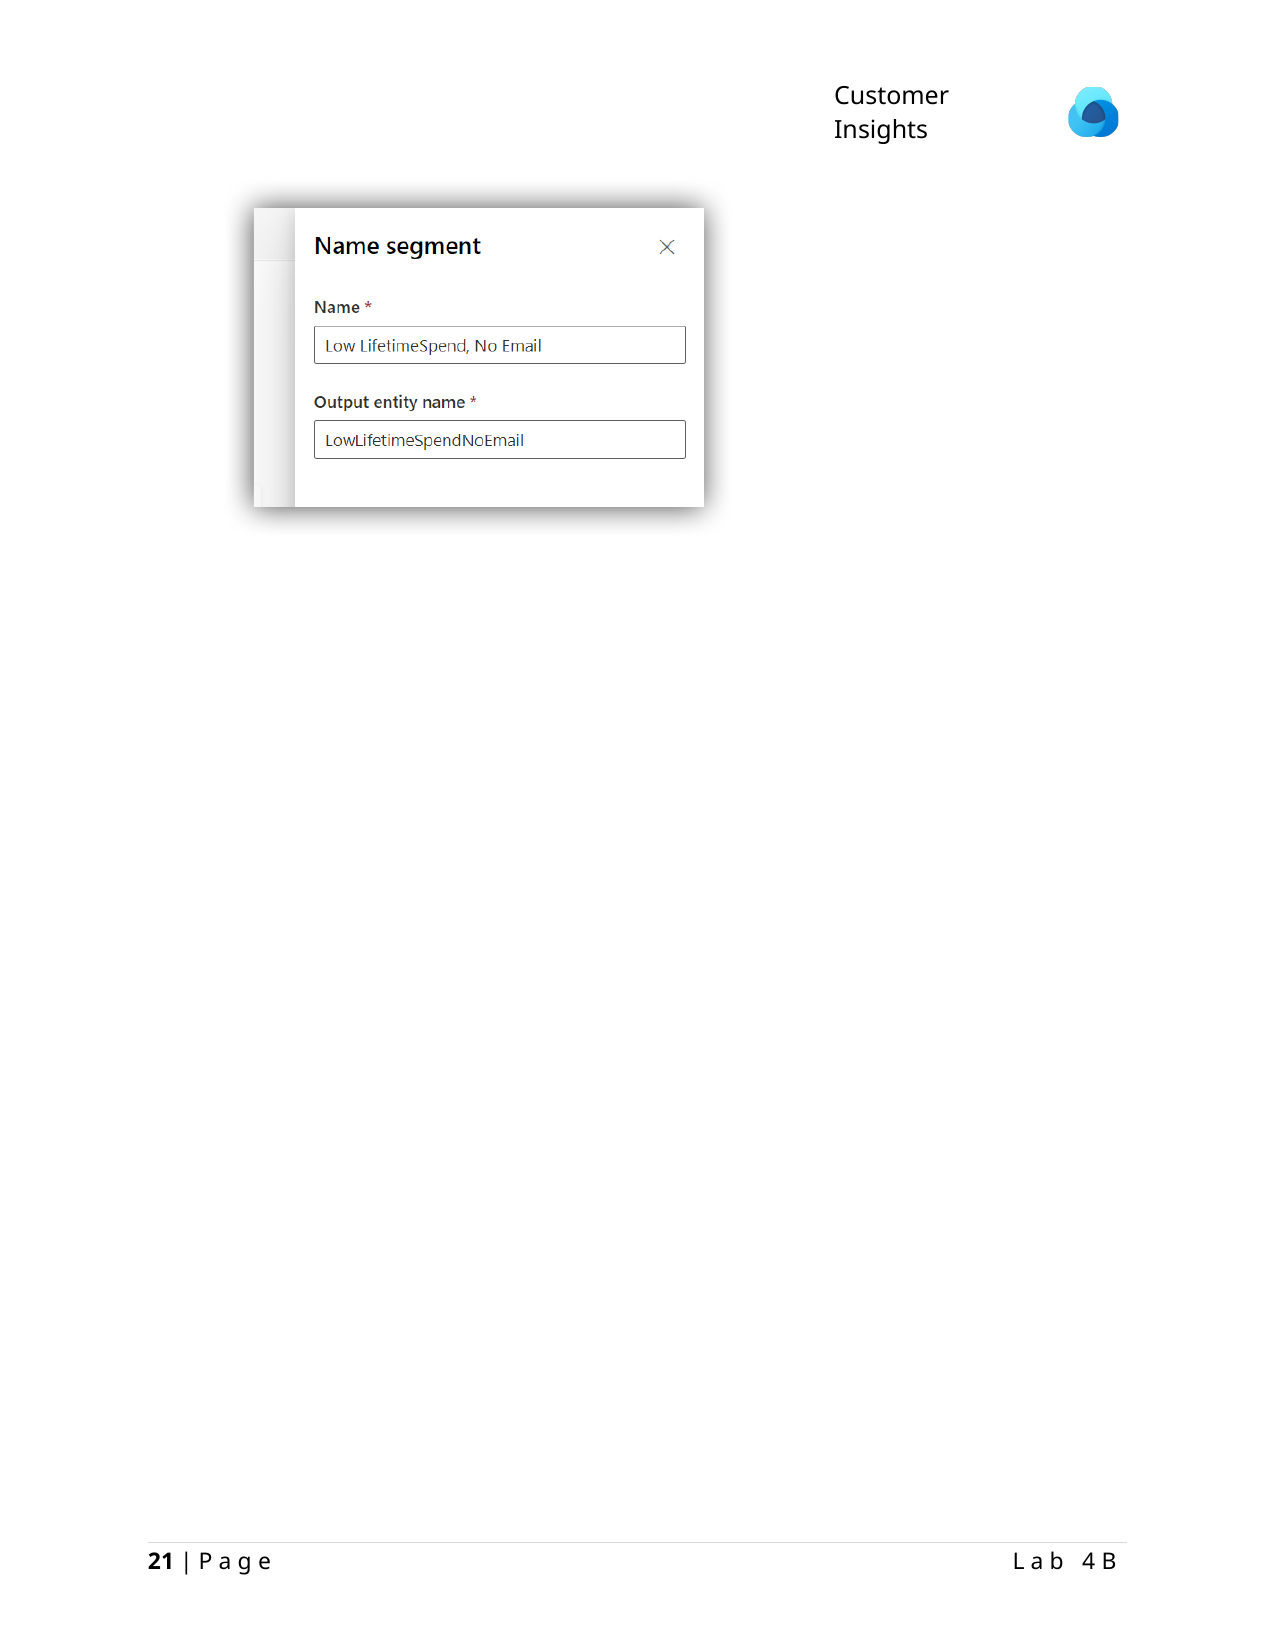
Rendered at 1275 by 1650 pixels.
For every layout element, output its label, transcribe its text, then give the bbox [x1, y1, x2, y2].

picture [253, 208, 704, 507]
picture [1068, 87, 1119, 137]
